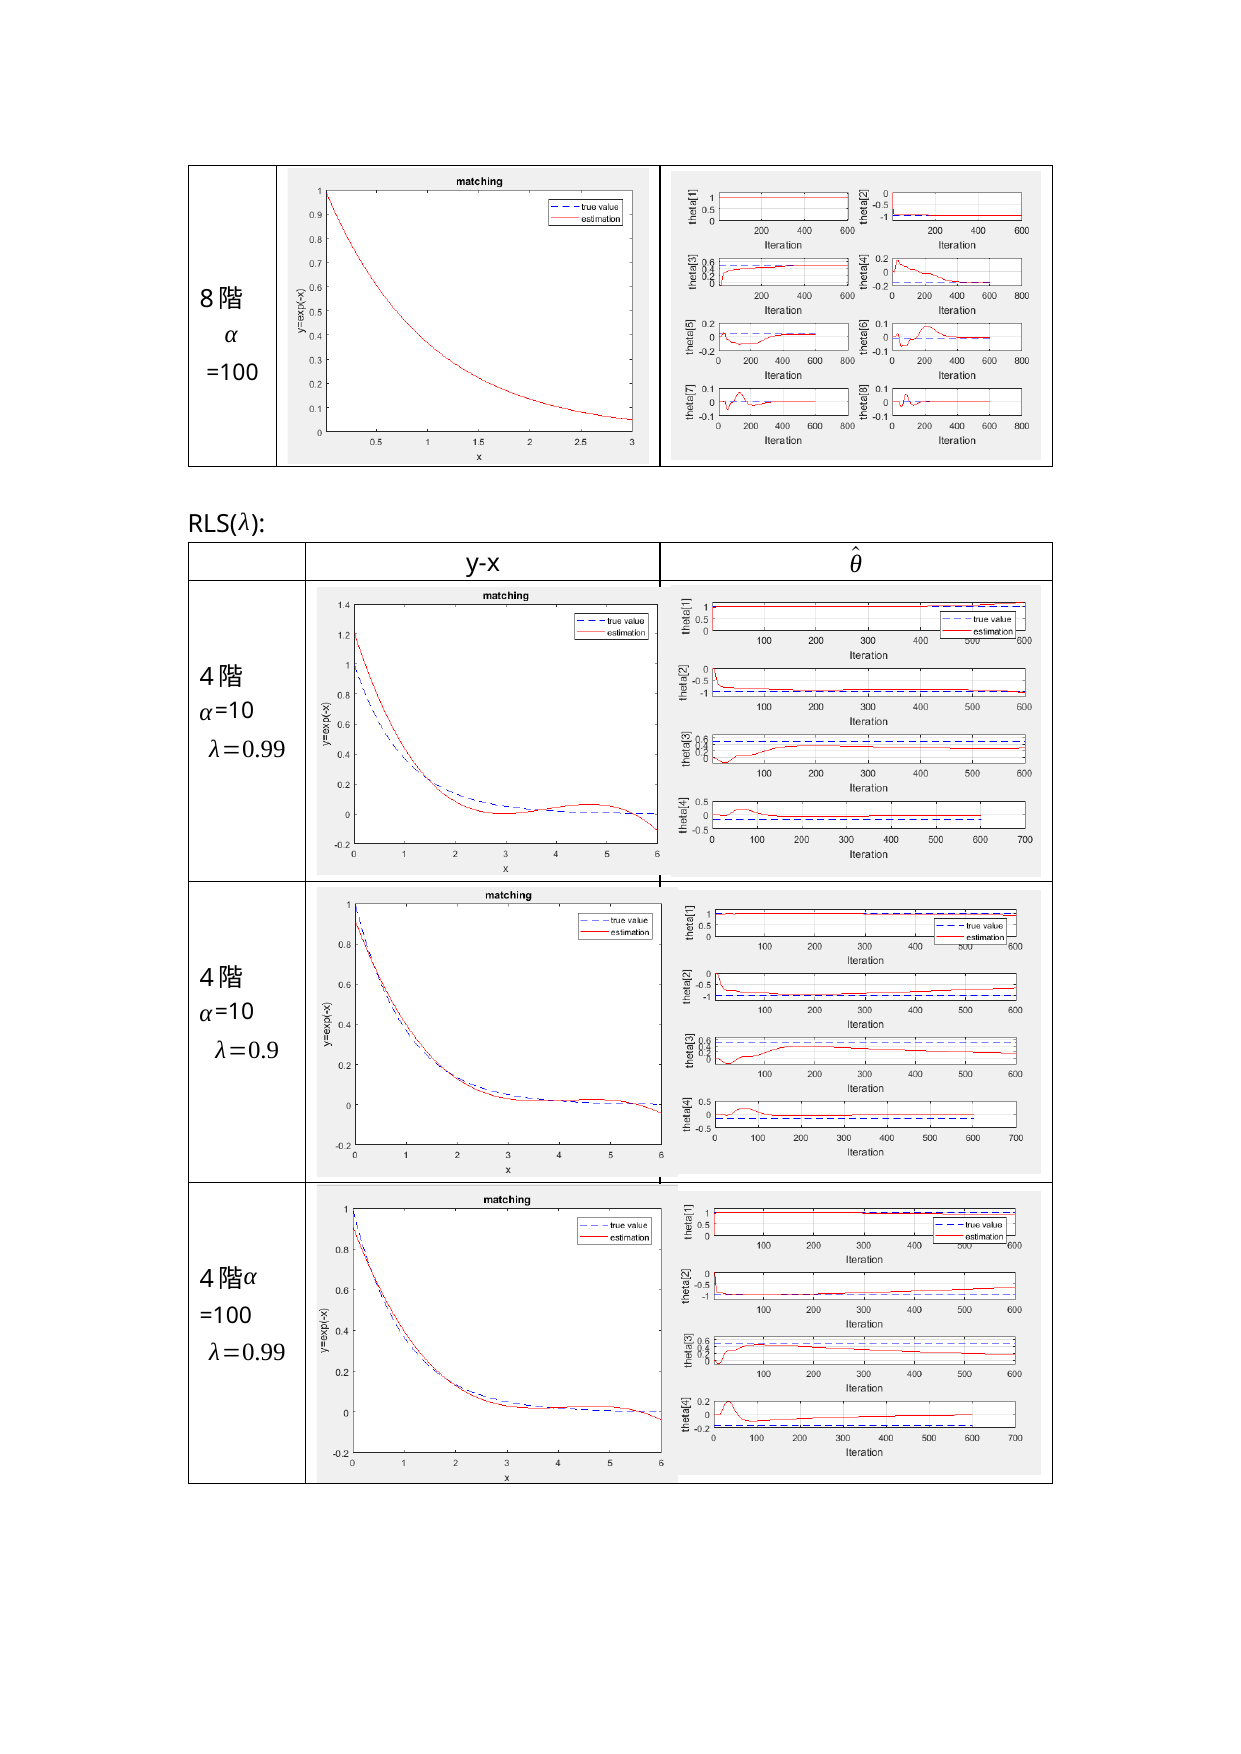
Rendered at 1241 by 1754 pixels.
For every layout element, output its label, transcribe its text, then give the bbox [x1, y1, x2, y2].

table_cell [306, 1183, 659, 1483]
table_header [189, 543, 305, 580]
text RLS(): [187, 504, 1053, 542]
table_cell [277, 166, 659, 466]
table_cell [661, 882, 1052, 1182]
table_cell [306, 882, 659, 1182]
table_cell [661, 1183, 1052, 1483]
table_cell [661, 166, 1052, 466]
picture [316, 887, 1041, 1177]
picture [316, 585, 1041, 877]
table_header [661, 543, 1052, 580]
table_cell 4階=100 [189, 1183, 305, 1483]
picture [671, 171, 1041, 460]
table_header y-x [306, 543, 659, 580]
table_cell 4階 =10 [189, 882, 305, 1182]
picture [316, 1184, 1041, 1483]
table_cell 8階 =100 [189, 166, 276, 466]
table_cell [661, 581, 1052, 881]
table_cell [306, 581, 659, 881]
table_cell 4階 =10 [189, 581, 305, 881]
picture [287, 167, 649, 464]
